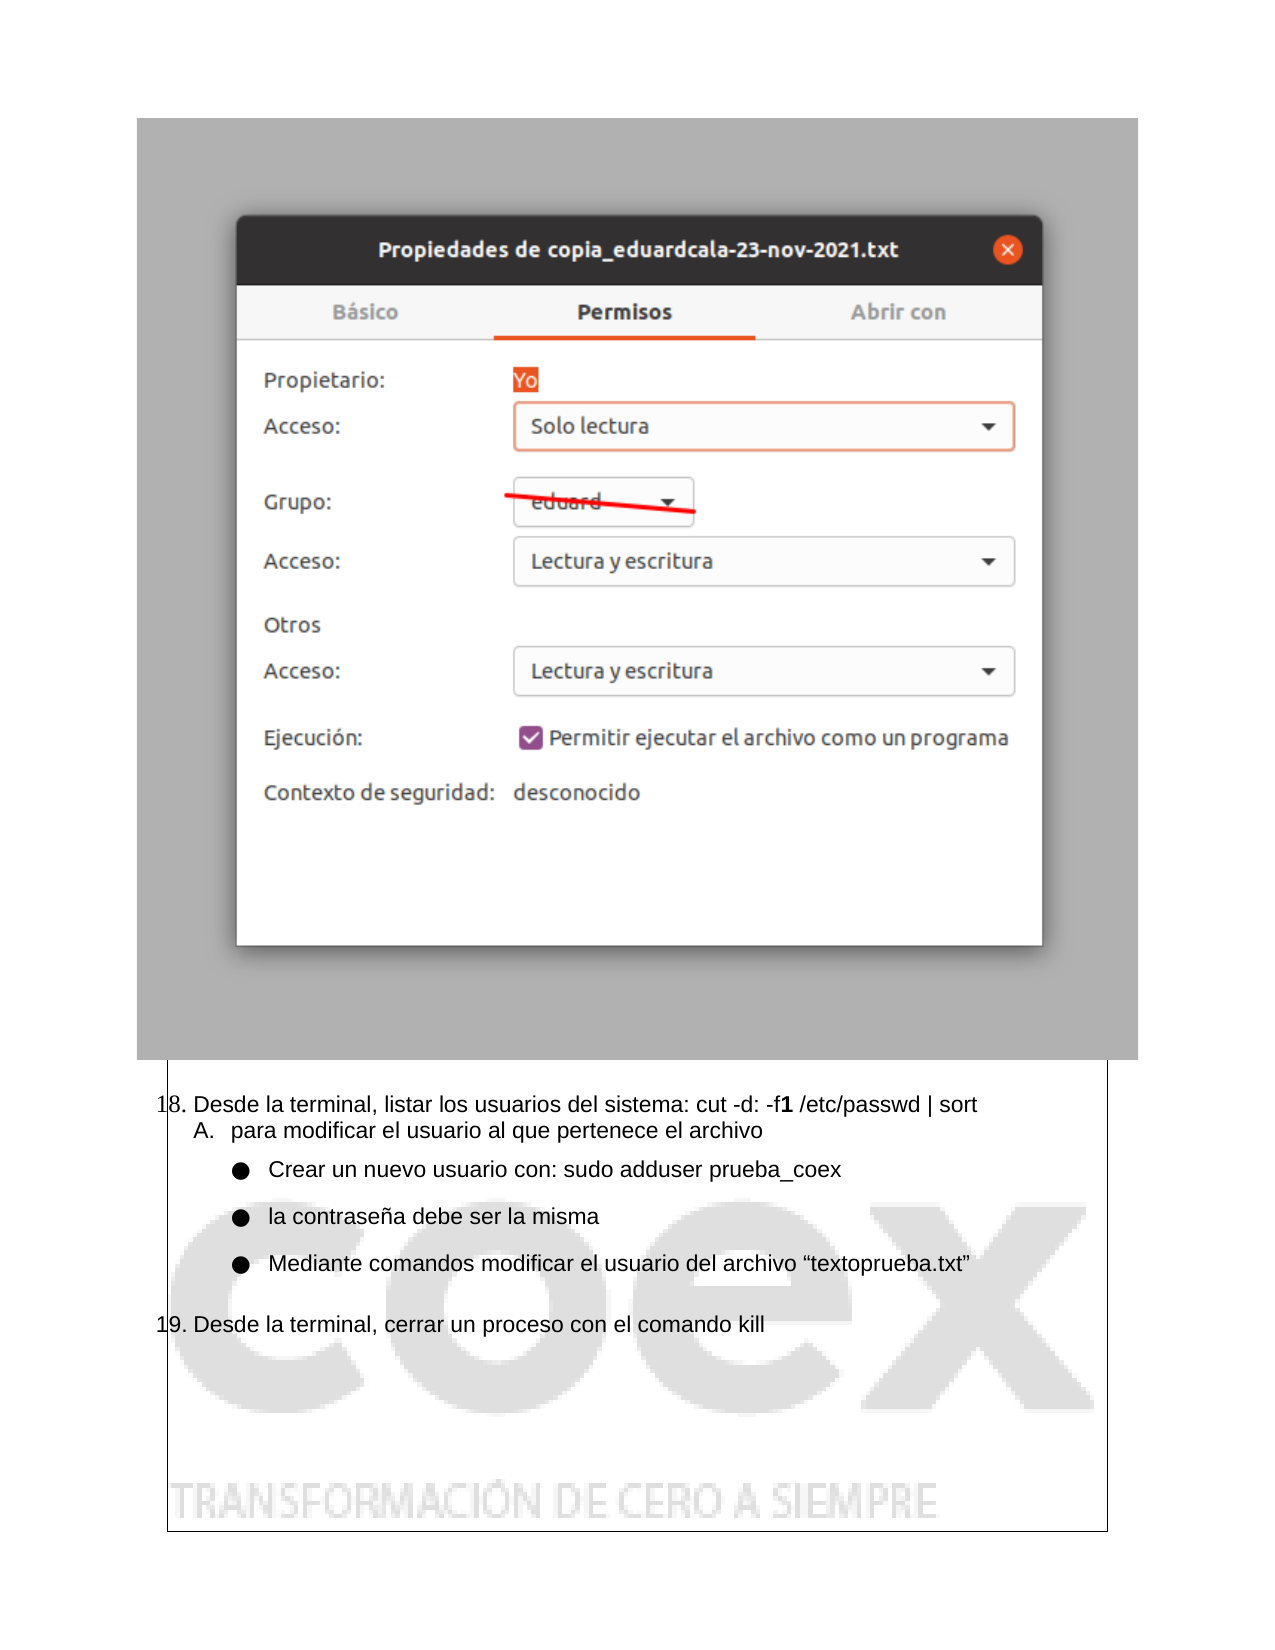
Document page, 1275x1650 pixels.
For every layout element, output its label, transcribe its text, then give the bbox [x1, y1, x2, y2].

list Crear un nuevo usuario con: sudo adduser prueba_coex [231, 1144, 1157, 1191]
list Desde la terminal, cerrar un proceso con el comando kill [156, 1311, 1157, 1337]
list Mediante comandos modificar el usuario del archivo “textoprueba.txt” [231, 1238, 1157, 1285]
picture [136, 118, 1139, 1060]
list la contraseña debe ser la misma [231, 1191, 1157, 1238]
list para modificar el usuario al que pertenece el archivo [193, 1117, 1157, 1144]
list Desde la terminal, listar los usuarios del sistema: cut -d: -f1 /etc/passwd | sort [156, 1089, 1157, 1117]
